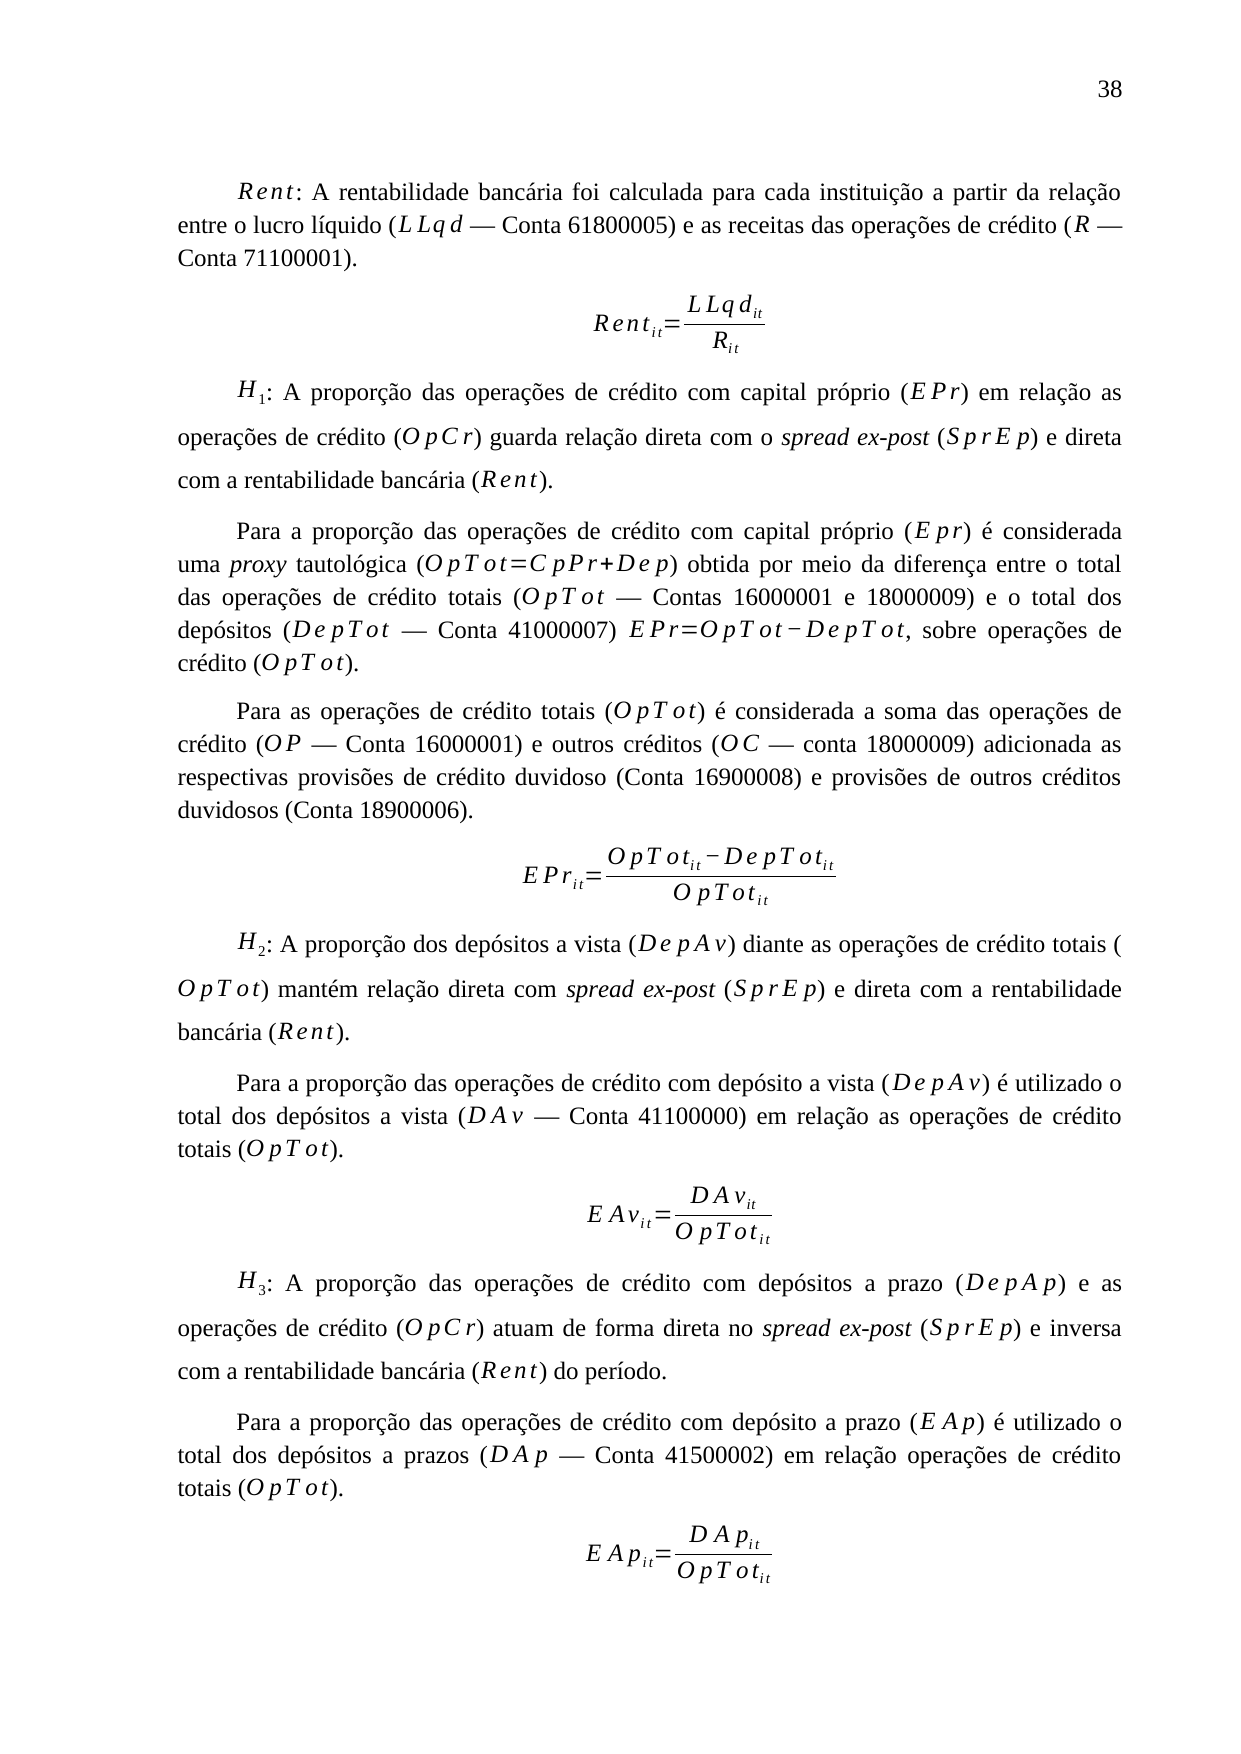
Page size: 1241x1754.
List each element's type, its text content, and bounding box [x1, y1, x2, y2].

text Para as operações de crédito totais () é considerada a soma das operações de crédito ( — Conta 16000001) e outros créditos ( — conta 18000009) adicionada as respectivas provisões de crédito duvidoso (Conta 16900008) e provisões de outros créditos duvidosos (Conta 18900006). [177, 696, 1122, 824]
text Para a proporção das operações de crédito com depósito a prazo () é utilizado o total dos depósitos a prazos ( — Conta 41500002) em relação operações de crédito totais (). [177, 1407, 1122, 1502]
text : A rentabilidade bancária foi calculada para cada instituição a partir da relação entre o lucro líquido ( — Conta 61800005) e as receitas das operações de crédito ( — Conta 71100001). [177, 177, 1122, 272]
text Para a proporção das operações de crédito com depósito a vista () é utilizado o total dos depósitos a vista ( — Conta 41100000) em relação as operações de crédito totais (). [177, 1068, 1122, 1163]
text Para a proporção das operações de crédito com capital próprio () é considerada uma proxy tautológica () obtida por meio da diferença entre o total das operações de crédito totais ( — Contas 16000001 e 18000009) e o total dos depósitos ( — Conta 41000007) , sobre operações de crédito (). [177, 516, 1122, 677]
